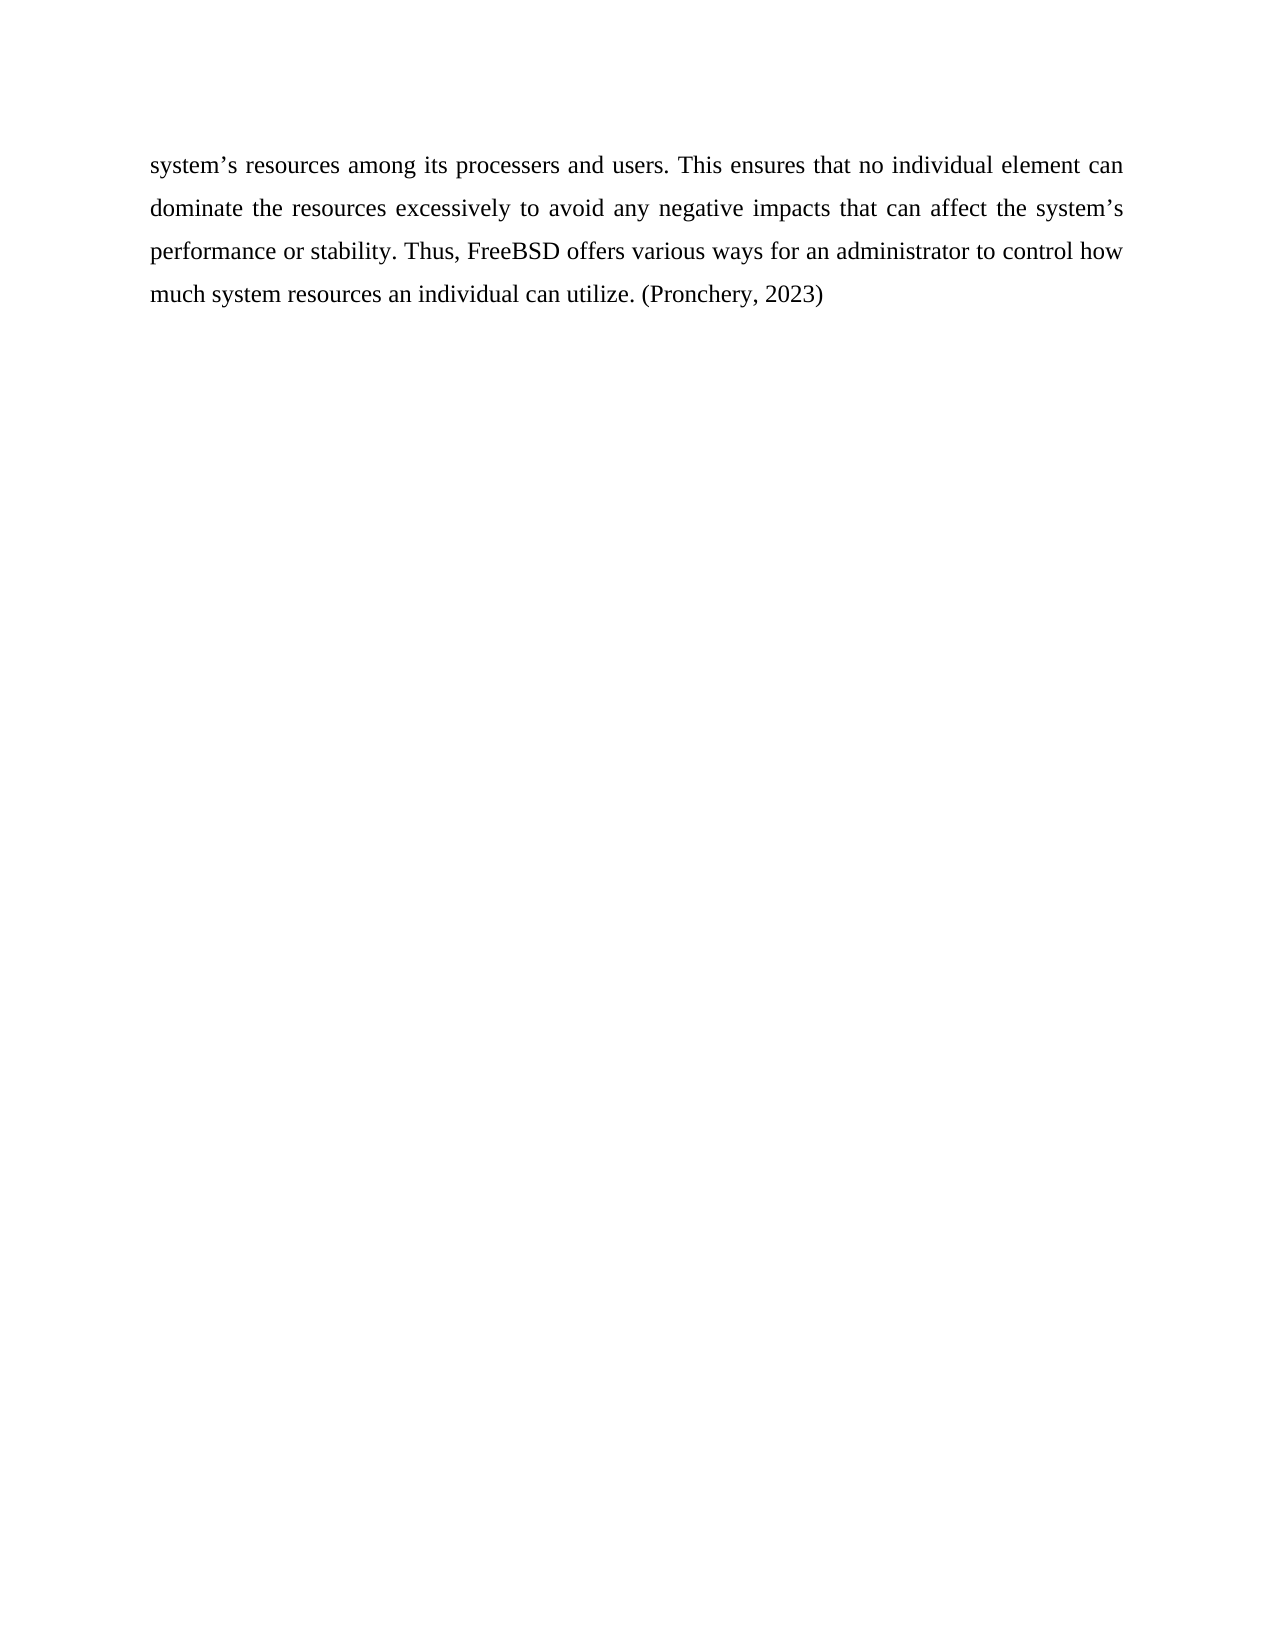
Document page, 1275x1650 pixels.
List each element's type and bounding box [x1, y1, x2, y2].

text [150, 150, 1125, 308]
